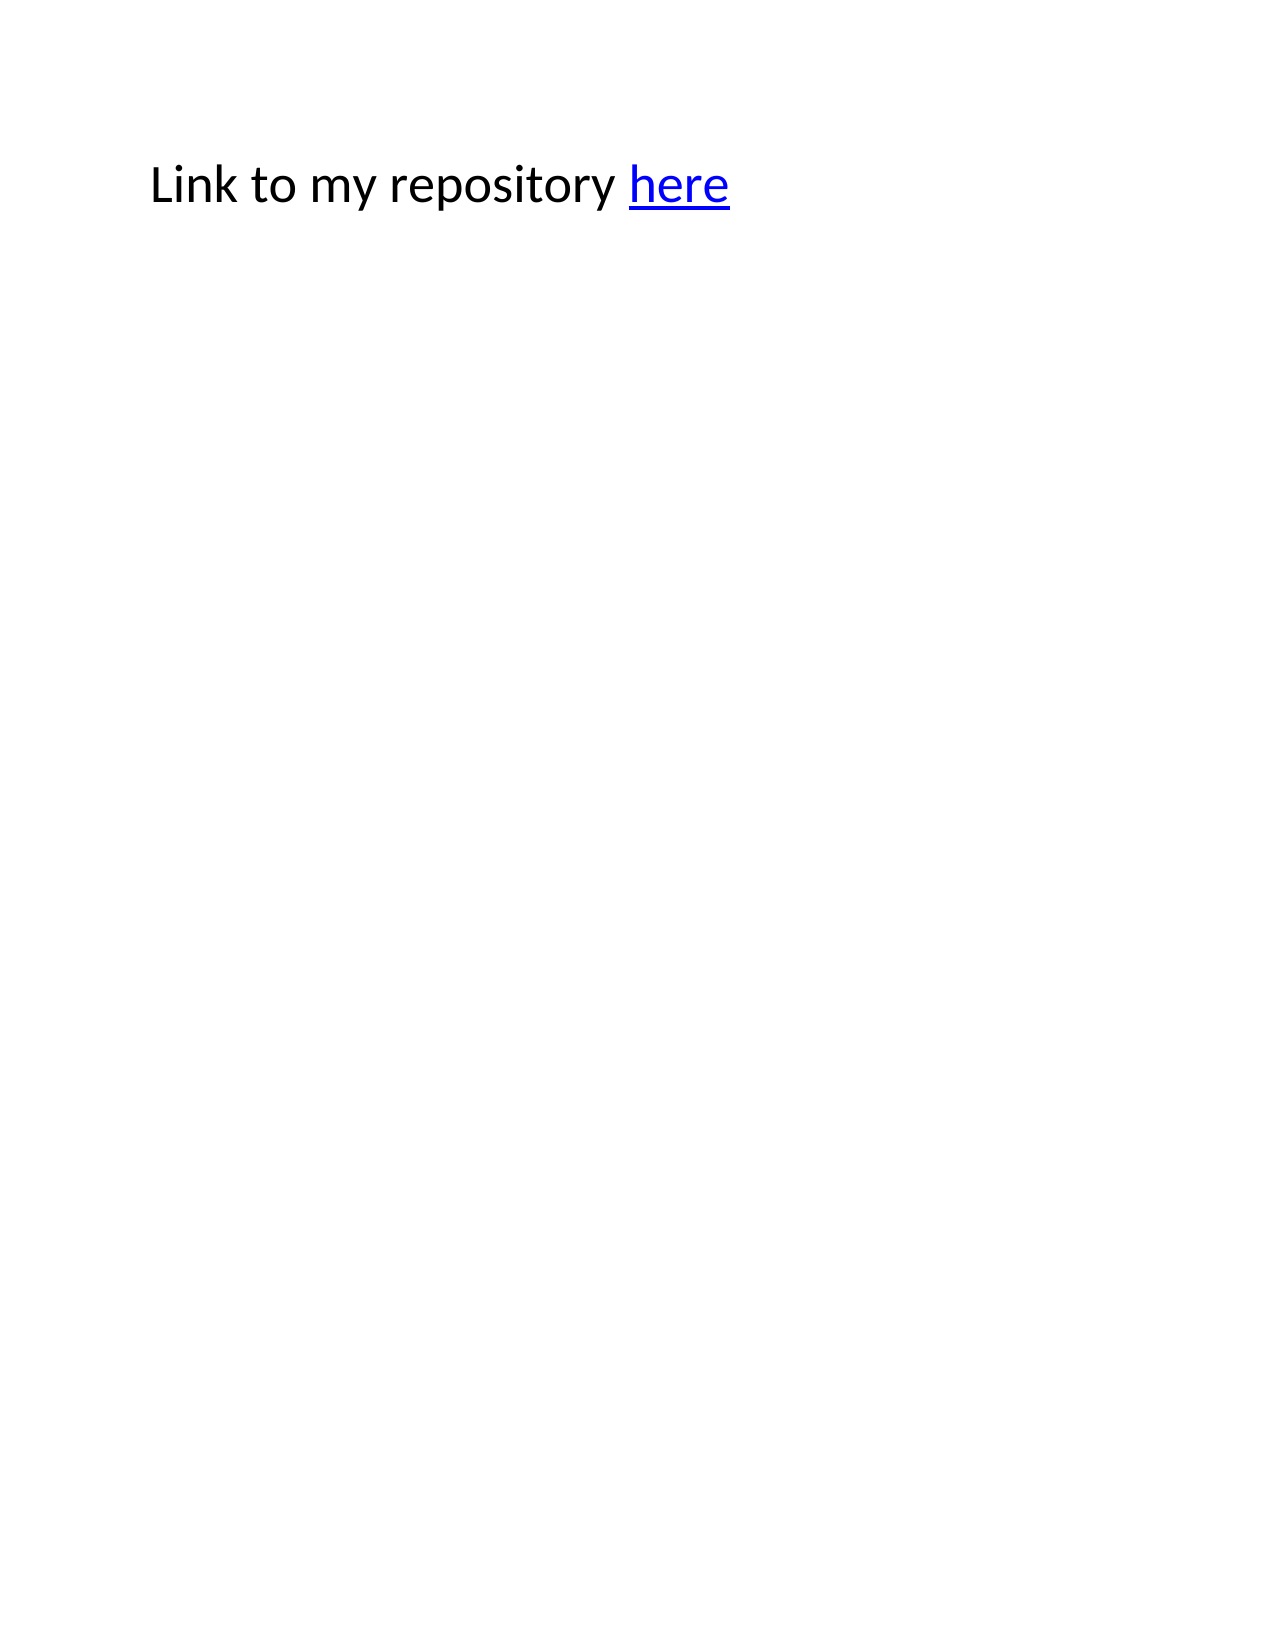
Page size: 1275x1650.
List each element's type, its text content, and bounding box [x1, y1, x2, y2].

text Link to my repository here [150, 150, 1125, 216]
